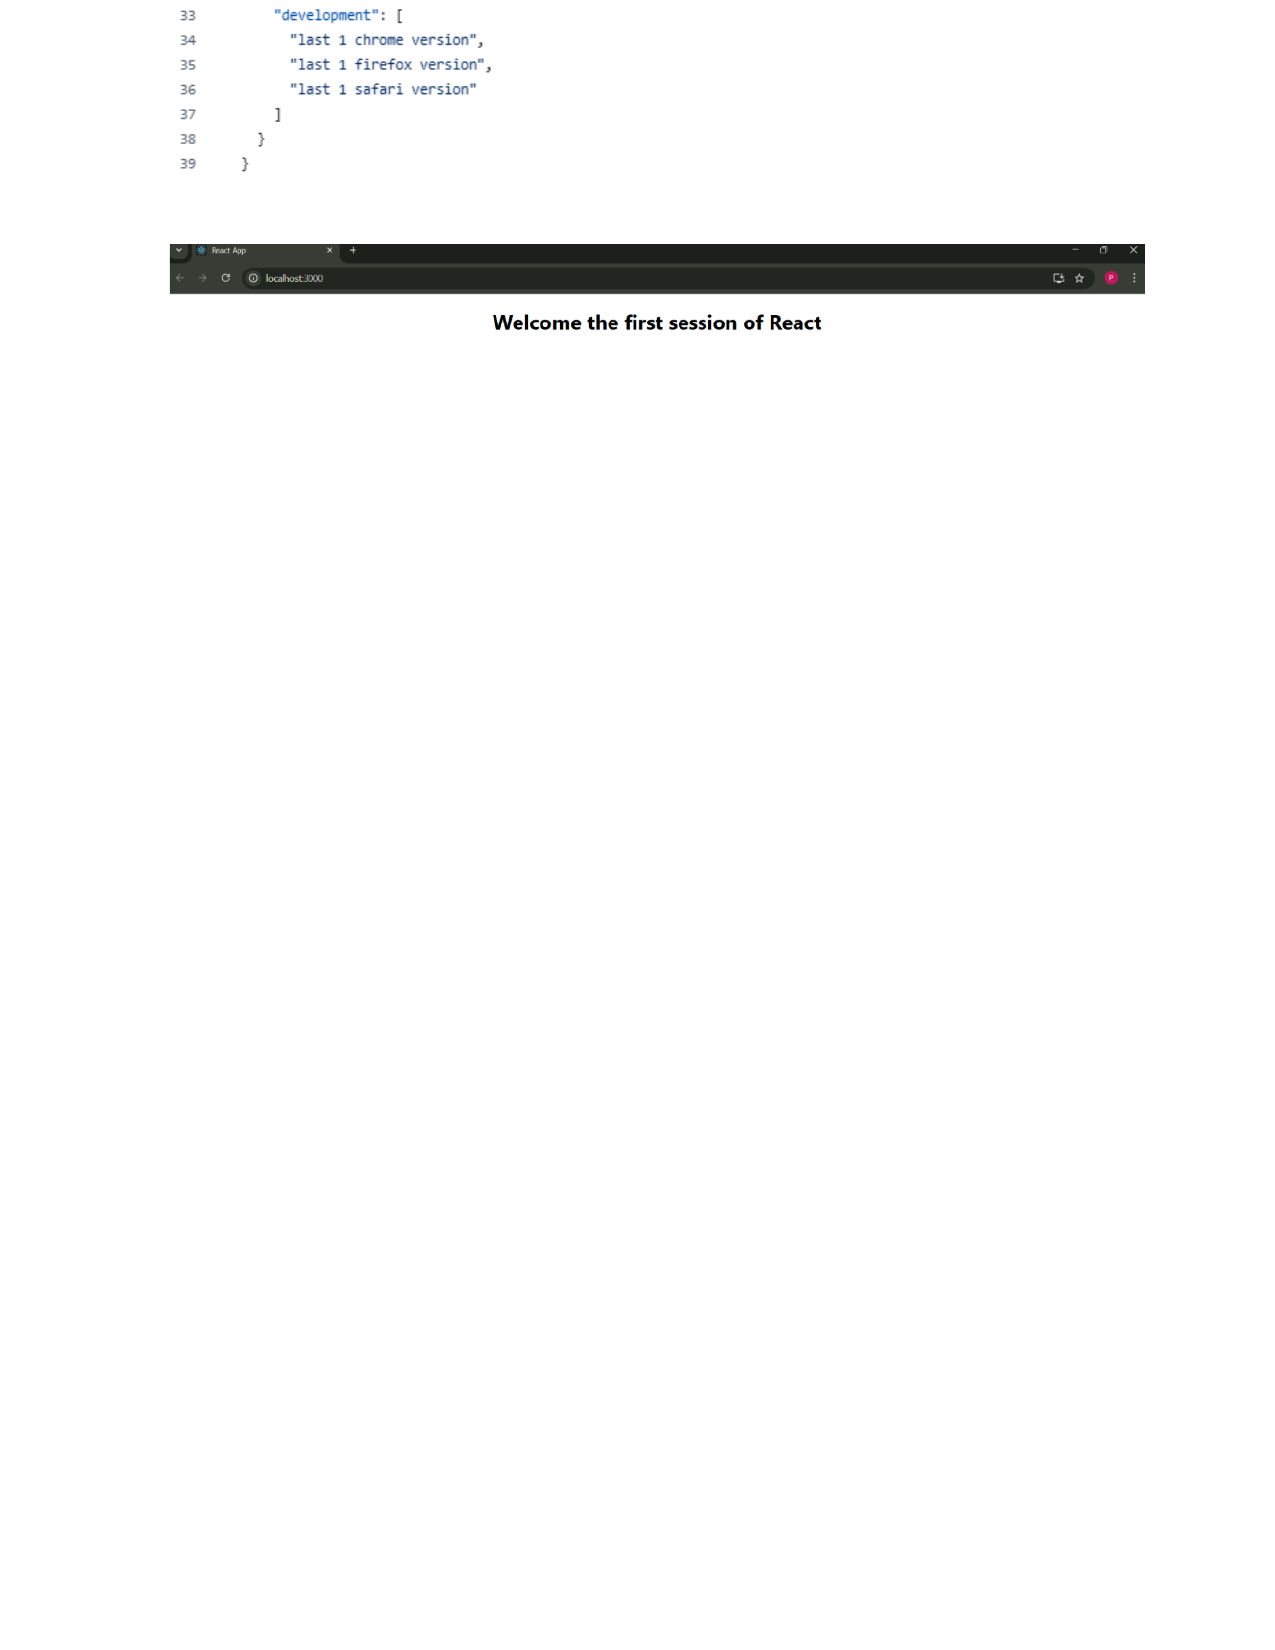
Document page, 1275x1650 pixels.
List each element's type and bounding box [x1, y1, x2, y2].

picture [141, 4, 1117, 181]
picture [169, 244, 1145, 428]
